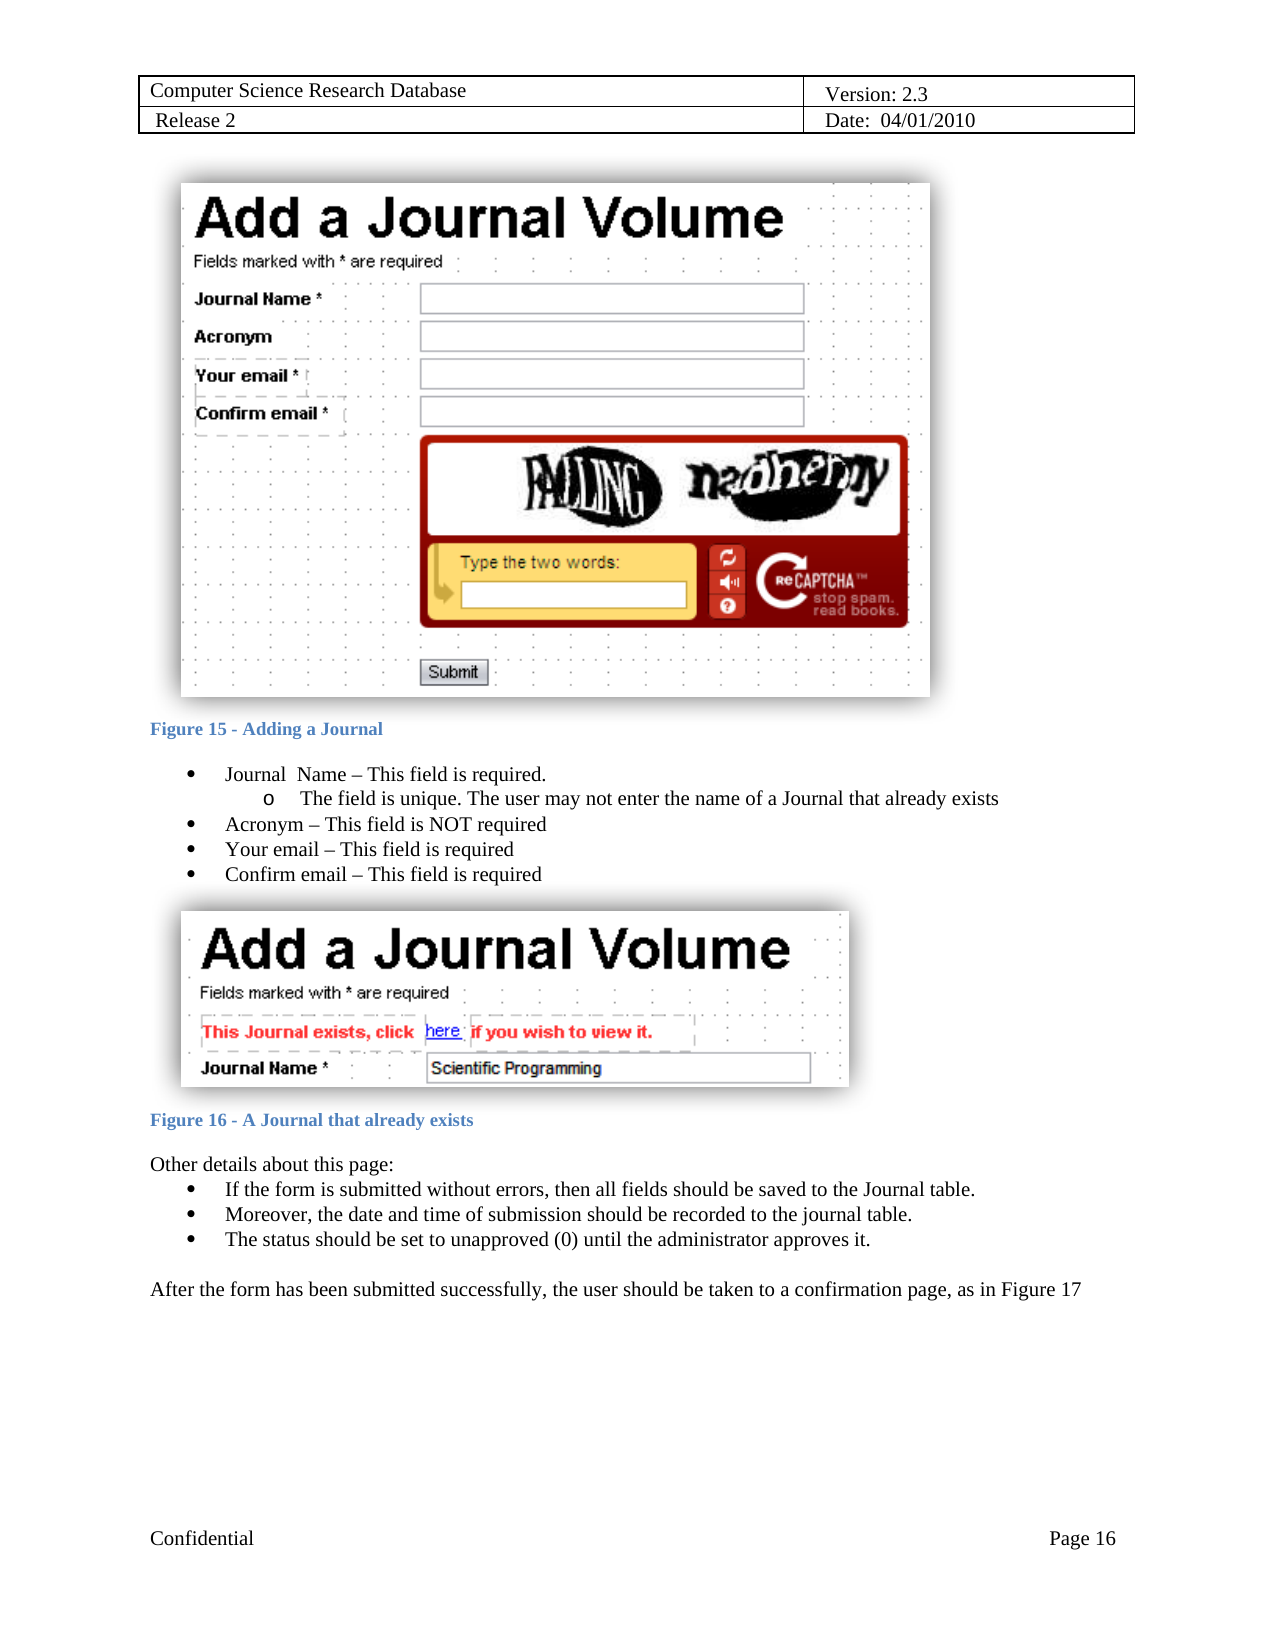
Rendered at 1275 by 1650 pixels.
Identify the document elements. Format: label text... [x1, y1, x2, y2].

text After the form has been submitted successfully, the user should be taken to a confirmation page, as in Figure 17 [150, 1276, 1125, 1301]
list Your email – This field is required [187, 836, 1125, 861]
text Other details about this page: [150, 1151, 1125, 1176]
list Confirm email – This field is required [187, 861, 1125, 886]
picture [181, 911, 849, 1087]
list If the form is submitted without errors, then all fields should be saved to the Journal table. [187, 1176, 1125, 1201]
picture [181, 183, 930, 697]
list The field is unique. The user may not enter the name of a Journal that already exists [262, 786, 1125, 811]
list The status should be set to unapproved (0) until the administrator approves it. [187, 1226, 1125, 1251]
list Moreover, the date and time of submission should be recorded to the journal table. [187, 1201, 1125, 1226]
list Journal Name – This field is required. [187, 761, 1125, 786]
list Acronym – This field is NOT required [187, 811, 1125, 836]
